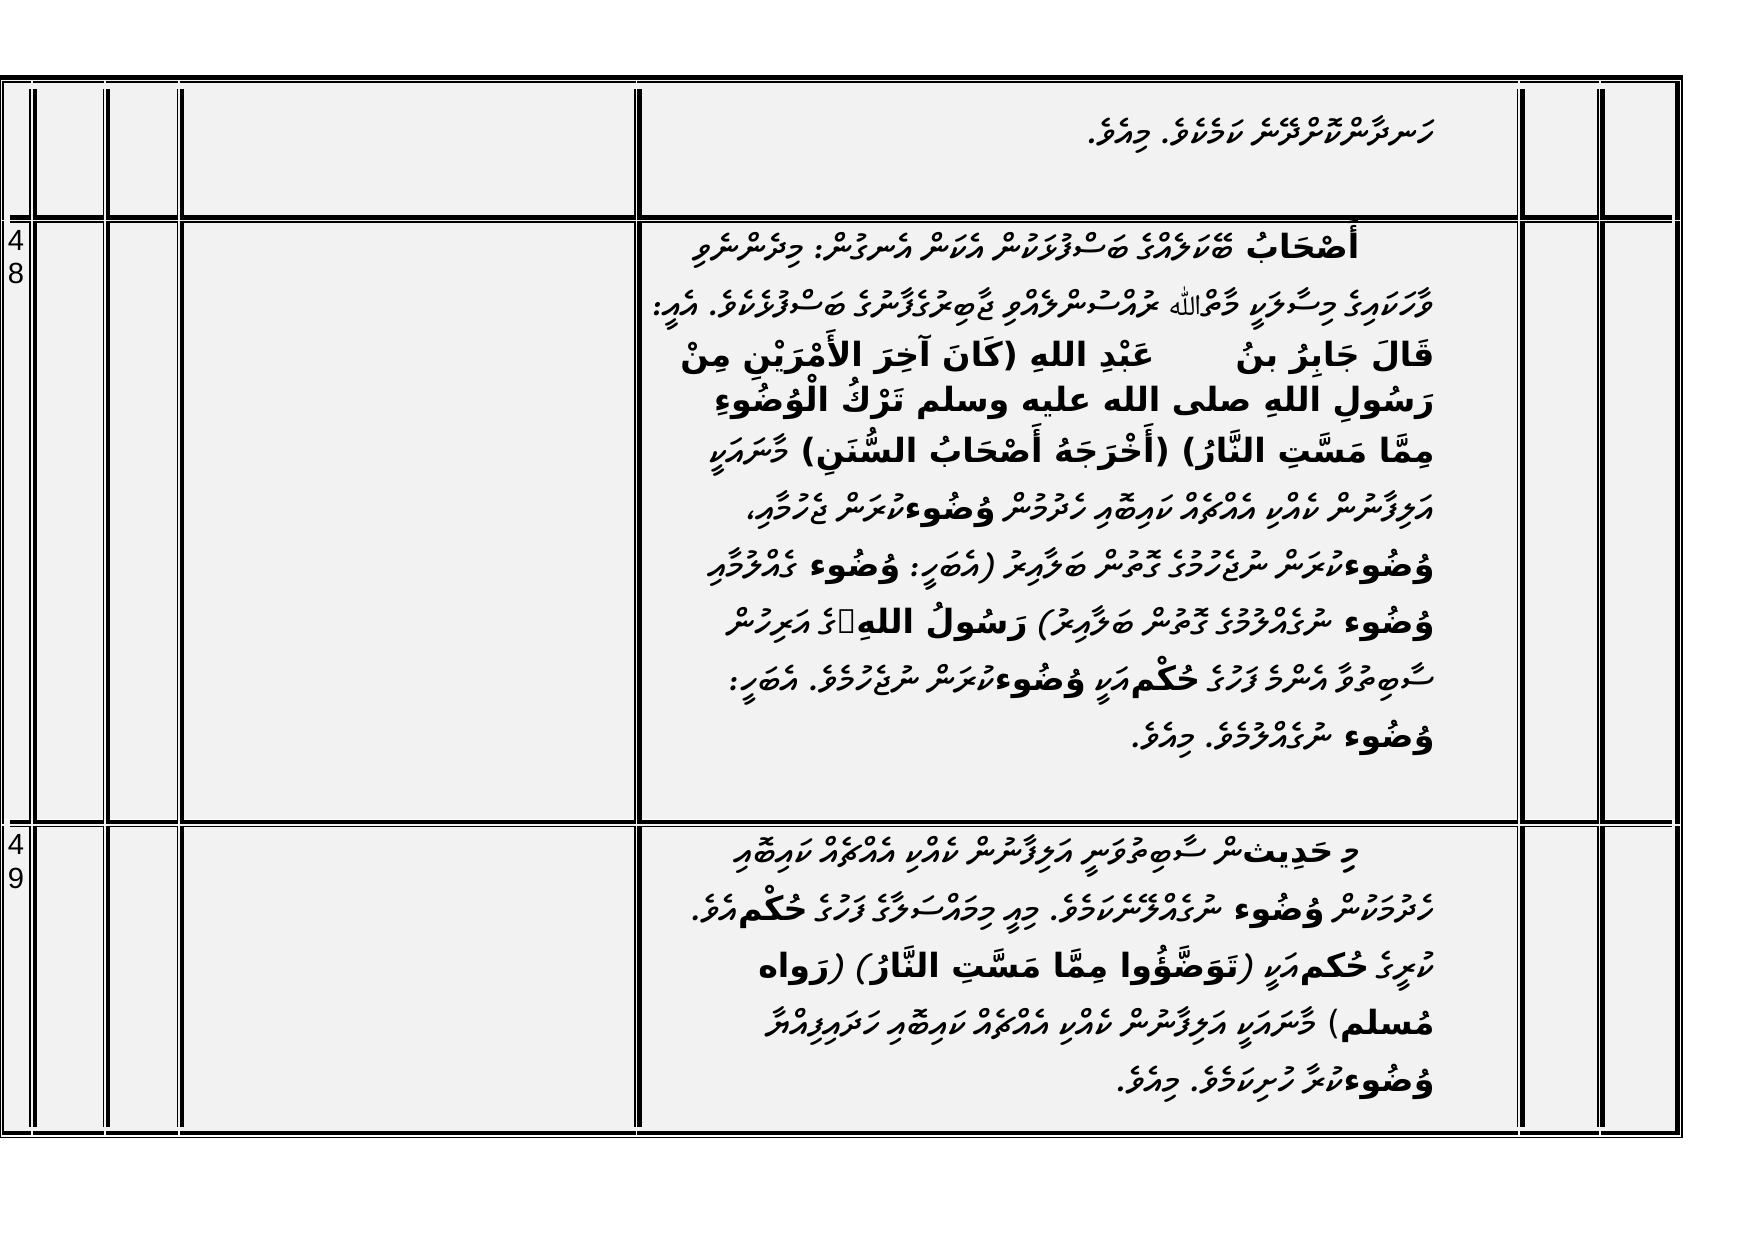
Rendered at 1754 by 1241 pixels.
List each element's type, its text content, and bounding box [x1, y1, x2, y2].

table_cell [1601, 215, 1679, 819]
table_cell أَصْحَابُ ބޭކަލެއްގެ ބަސްފުޅަކުން އެކަން އެނގުން: މިދެންނެވި ވާހަކައިގެ މިސާލަކީ މާތްﷲ ރުއްސުންލެއްވި ޖާބިރުގެފާނުގެ ބަސްފުޅެކެވެ. އެއީ: قَالَ جَابِرُ بنُ عَبْدِ اللهِ (كَانَ آخِرَ الأَمْرَيْنِ مِنْ رَسُولِ اللهِ صلى الله عليه وسلم تَرْكُ الْوُضُوءِ مِمَّا مَسَّتِ النَّارُ) (أَخْرَجَهُ أَصْحَابُ السُّنَنِ) މާނައަކީ އަލިފާނުން ކެއްކި އެއްޗެއް ކައިބޮއި ހެދުމުން وُضُوءކުރަން ޖެހުމާއި، وُضُوءކުރަން ނުޖެހުމުގެ ގޮތުން ބަލާއިރު (އެބަހީ: وُضُوء ގެއްލުމާއި وُضُوء ނުގެއްލުމުގެ ގޮތުން ބަލާއިރު) رَسُولُ اللهِގެ އަރިހުން ސާބިތުވާ އެންމެ ފަހުގެ حُكْمއަކީ وُضُوءކުރަން ނުޖެހުމެވެ. އެބަހީ: وُضُوء ނުގެއްލުމެވެ. މިއެވެ. [642, 223, 1517, 819]
table_cell [33, 80, 106, 215]
table_cell [106, 80, 180, 215]
table_cell [1601, 83, 1675, 215]
table_cell [37, 223, 103, 819]
table_cell [1525, 223, 1597, 819]
table_cell [180, 80, 638, 215]
table_cell [1, 80, 33, 215]
table_cell [106, 820, 180, 1131]
table_cell [1, 215, 33, 819]
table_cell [638, 80, 1521, 215]
table_cell [184, 223, 634, 819]
table_cell [1, 820, 33, 1131]
table_cell [33, 820, 106, 1131]
table_cell [110, 223, 177, 819]
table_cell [638, 820, 1521, 1131]
table_cell [1521, 80, 1601, 215]
table_cell [1521, 820, 1601, 1131]
table_cell [1601, 820, 1679, 1131]
table_cell [180, 820, 638, 1131]
